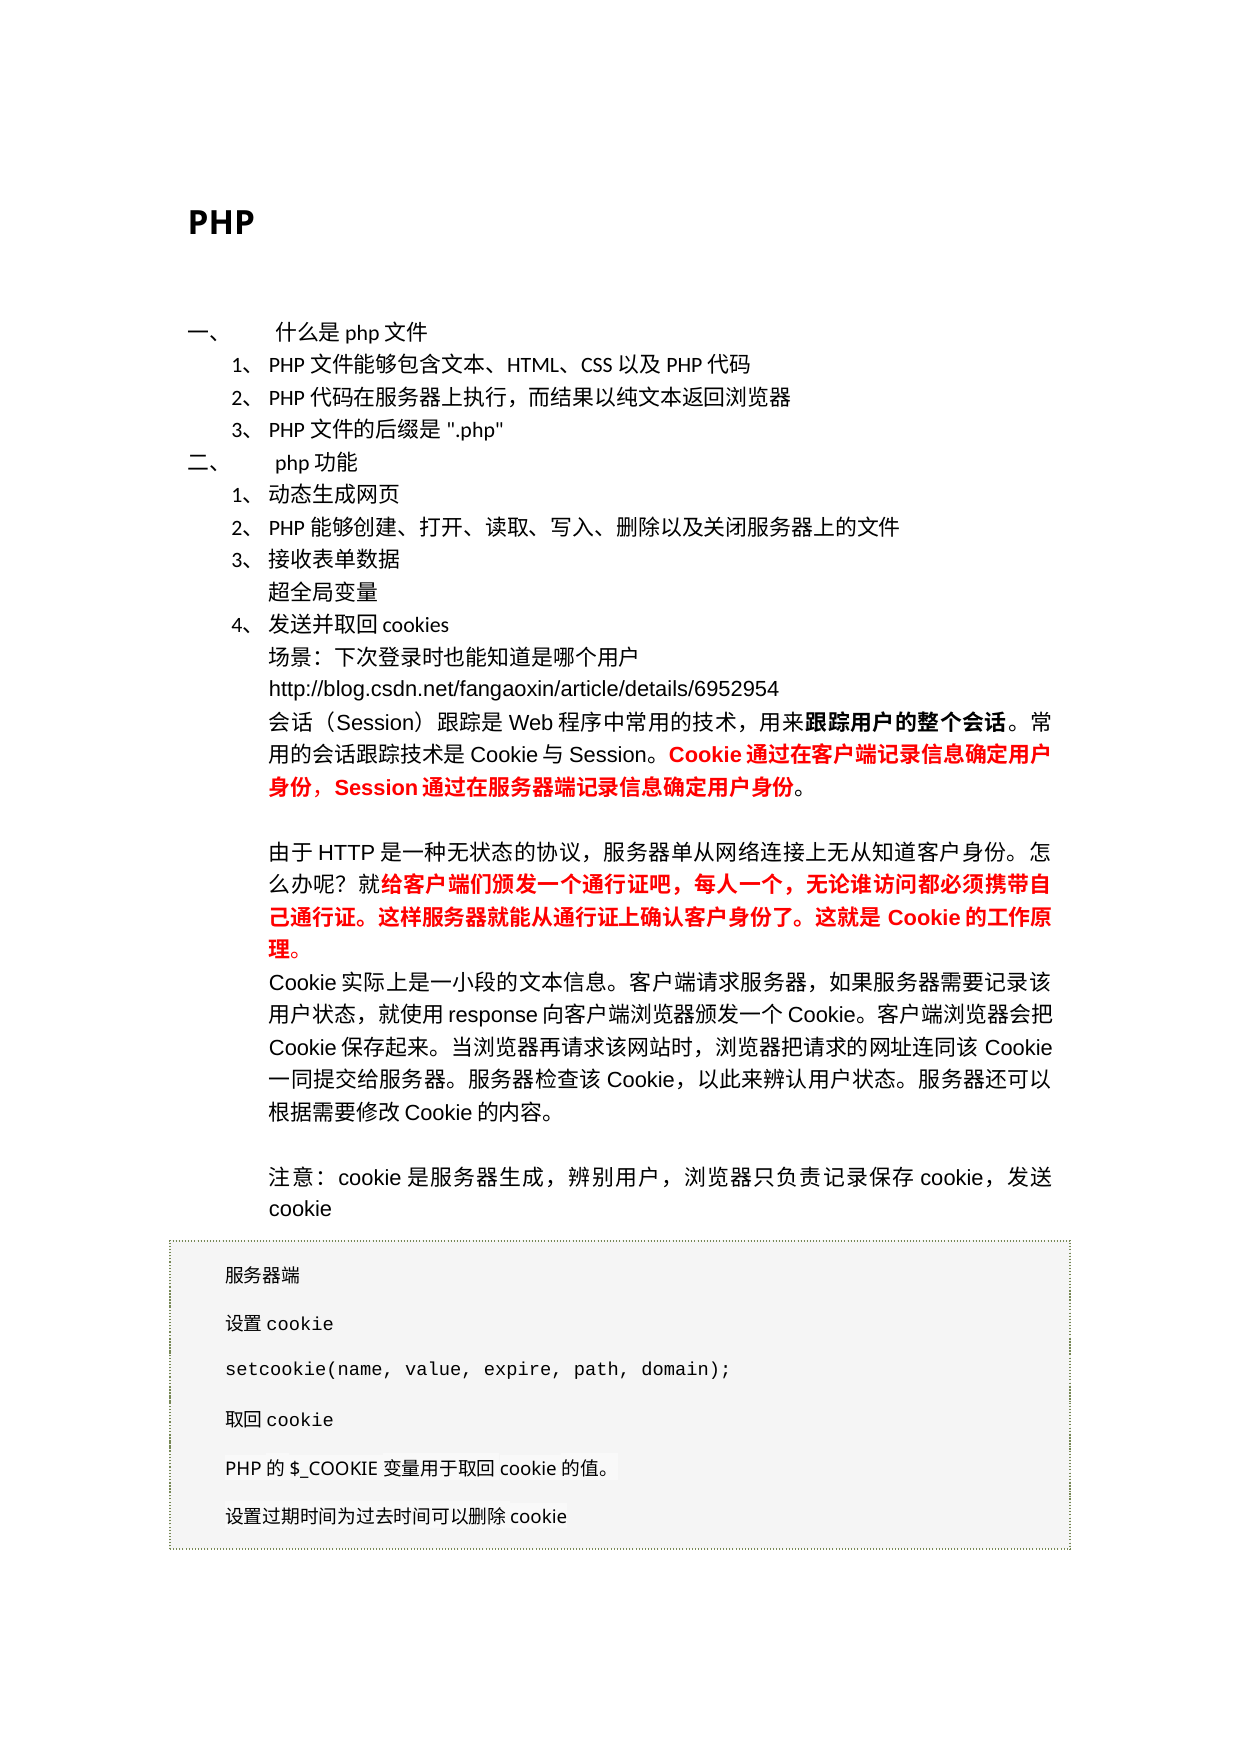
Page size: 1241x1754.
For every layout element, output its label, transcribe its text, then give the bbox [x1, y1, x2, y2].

list http://blog.csdn.net/fangaoxin/article/details/6952954 [269, 672, 1053, 704]
list Cookie实际上是一小段的文本信息。客户端请求服务器，如果服务器需要记录该用户状态，就使用response向客户端浏览器颁发一个Cookie。客户端浏览器会把Cookie保存起来。当浏览器再请求该网站时，浏览器把请求的网址连同该Cookie一同提交给服务器。服务器检查该Cookie，以此来辨认用户状态。服务器还可以根据需要修改Cookie的内容。 [269, 995, 1053, 1067]
list 由于HTTP是一种无状态的协议，服务器单从网络连接上无从知道客户身份。怎么办呢？就给客户端们颁发一个通行证吧，每人一个，无论谁访问都必须携带自己通行证。这样服务器就能从通行证上确认客户身份了。这就是Cookie的工作原理。 [269, 834, 1053, 867]
list 会话（Session）跟踪是Web程序中常用的技术，用来跟踪用户的整个会话。常用的会话跟踪技术是Cookie与Session。Cookie通过在客户端记录信息确定用户身份，Session通过在服务器端记录信息确定用户身份。 [269, 704, 1053, 802]
list PHP 能够创建、打开、读取、写入、删除以及关闭服务器上的文件 [231, 509, 1053, 542]
text setcookie(name, value, expire, path, domain); [169, 1336, 1071, 1384]
list PHP 文件的后缀是 ".php" [231, 412, 1053, 444]
list 注意：cookie是服务器生成，辨别用户，浏览器只负责记录保存cookie，发送cookie [269, 1159, 1053, 1224]
subtitle PHP [187, 189, 1053, 254]
list PHP 文件能够包含文本、HTML、CSS 以及 PHP 代码 [231, 347, 1053, 379]
text 取回cookie [169, 1384, 1071, 1432]
list 超全局变量 [269, 574, 1053, 607]
text 设置cookie [169, 1288, 1071, 1336]
list php功能 [187, 444, 1053, 477]
list 场景：下次登录时也能知道是哪个用户 [269, 639, 1053, 672]
list 由于HTTP是一种无状态的协议，服务器单从网络连接上无从知道客户身份。怎么办呢？就给客户端们颁发一个通行证吧，每人一个，无论谁访问都必须携带自己通行证。这样服务器就能从通行证上确认客户身份了。这就是Cookie的工作原理。 [269, 930, 1053, 964]
list 接收表单数据 [231, 542, 1053, 574]
list 动态生成网页 [231, 477, 1053, 509]
list 发送并取回cookies [231, 607, 1053, 639]
text PHP 的 $_COOKIE 变量用于取回 cookie 的值。 [169, 1432, 1071, 1481]
text 服务器端 [169, 1240, 1071, 1288]
list PHP 代码在服务器上执行，而结果以纯文本返回浏览器 [231, 379, 1053, 412]
list 什么是php文件 [187, 314, 1053, 347]
list Cookie实际上是一小段的文本信息。客户端请求服务器，如果服务器需要记录该用户状态，就使用response向客户端浏览器颁发一个Cookie。客户端浏览器会把Cookie保存起来。当浏览器再请求该网站时，浏览器把请求的网址连同该Cookie一同提交给服务器。服务器检查该Cookie，以此来辨认用户状态。服务器还可以根据需要修改Cookie的内容。 [269, 1092, 1053, 1127]
text 设置过期时间为过去时间可以删除cookie [169, 1481, 1071, 1549]
